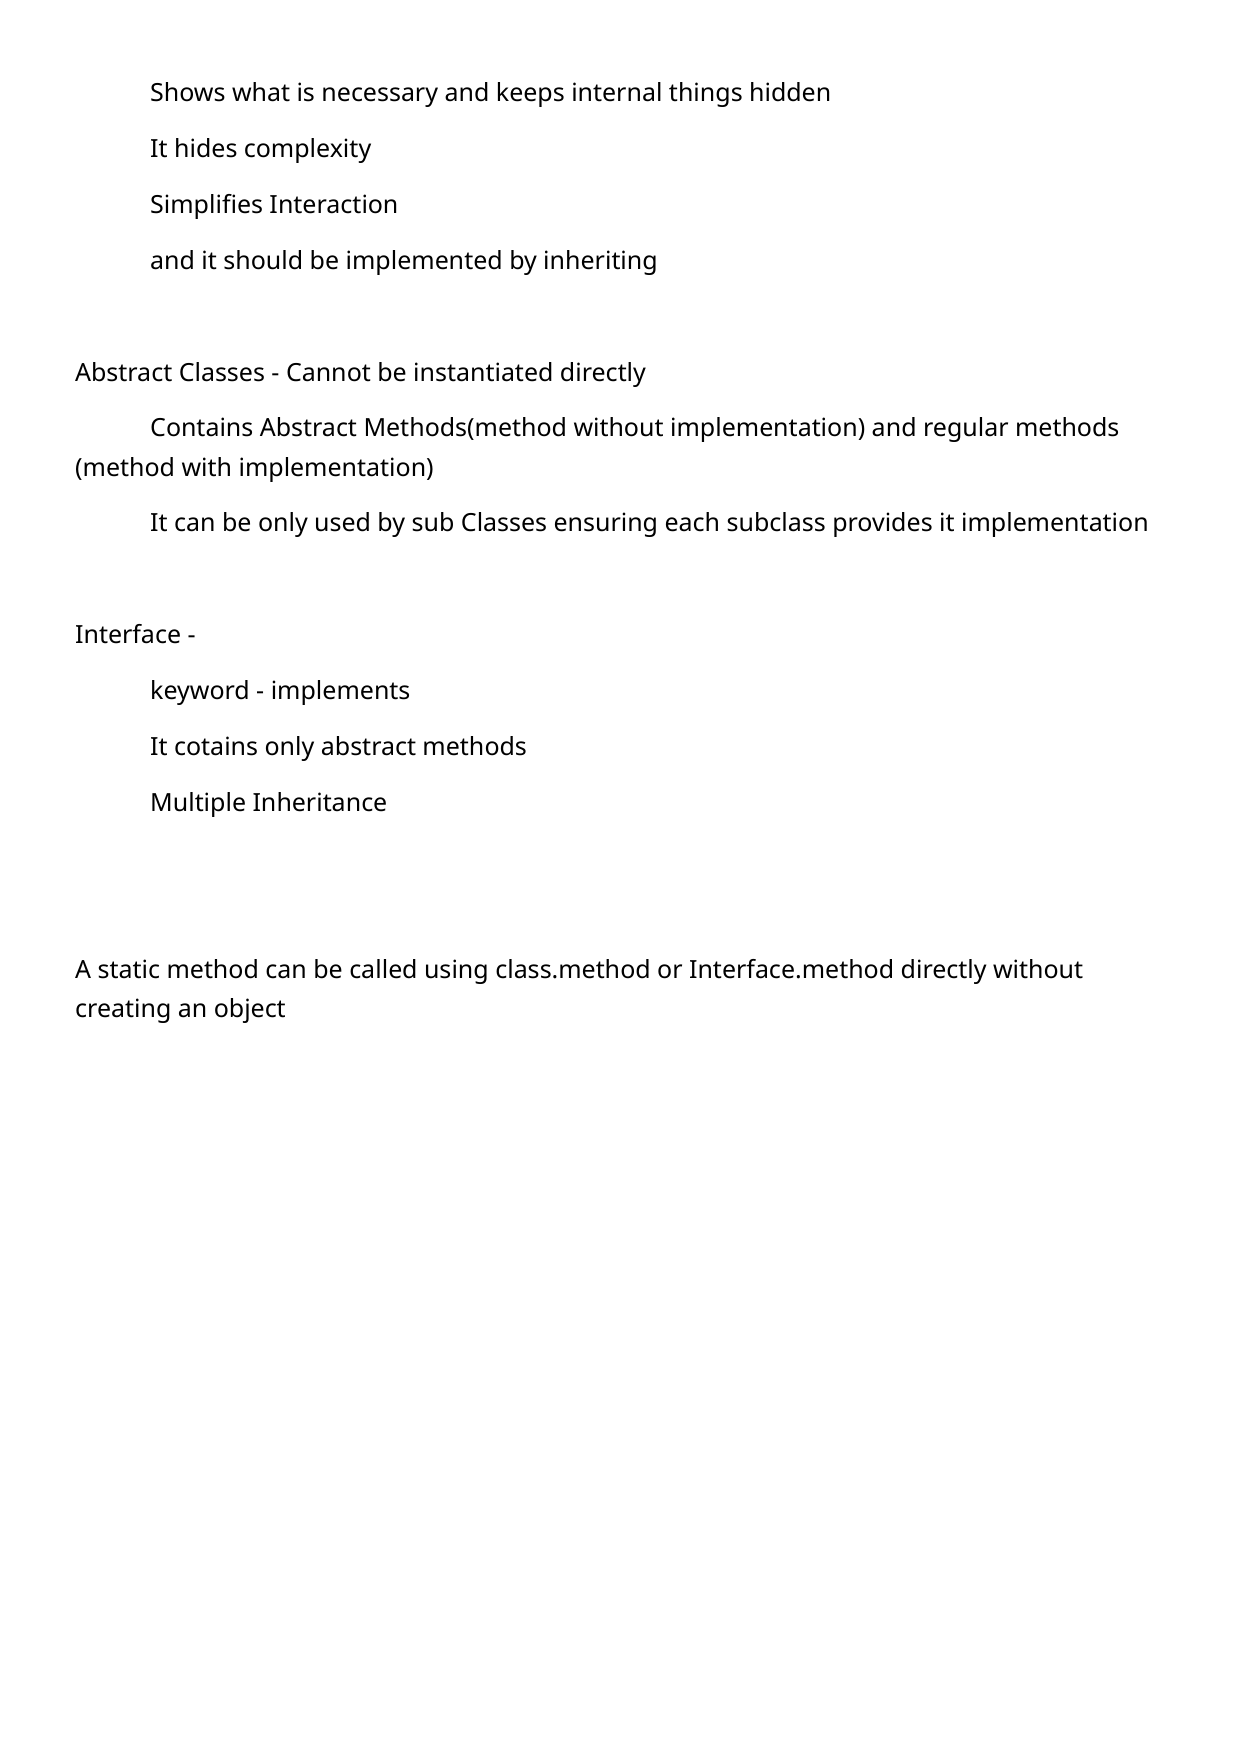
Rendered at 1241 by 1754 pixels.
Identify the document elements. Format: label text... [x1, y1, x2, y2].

text It can be only used by sub Classes ensuring each subclass provides it implementation [75, 505, 1165, 539]
text Interface - [75, 617, 1165, 651]
text Contains Abstract Methods(method without implementation) and regular methods (method with implementation) [75, 410, 1165, 483]
text A static method can be called using class.method or Interface.method directly without creating an object [75, 952, 1165, 1025]
text Abstract Classes - Cannot be instantiated directly [75, 354, 1165, 388]
text Simplifies Interaction [75, 187, 1165, 221]
text and it should be implemented by inheriting [75, 242, 1165, 277]
text It cotains only abstract methods [75, 728, 1165, 762]
text Multiple Inheritance [75, 784, 1165, 818]
text It hides complexity [75, 131, 1165, 165]
text keyword - implements [75, 672, 1165, 707]
text Shows what is necessary and keeps internal things hidden [75, 75, 1165, 109]
